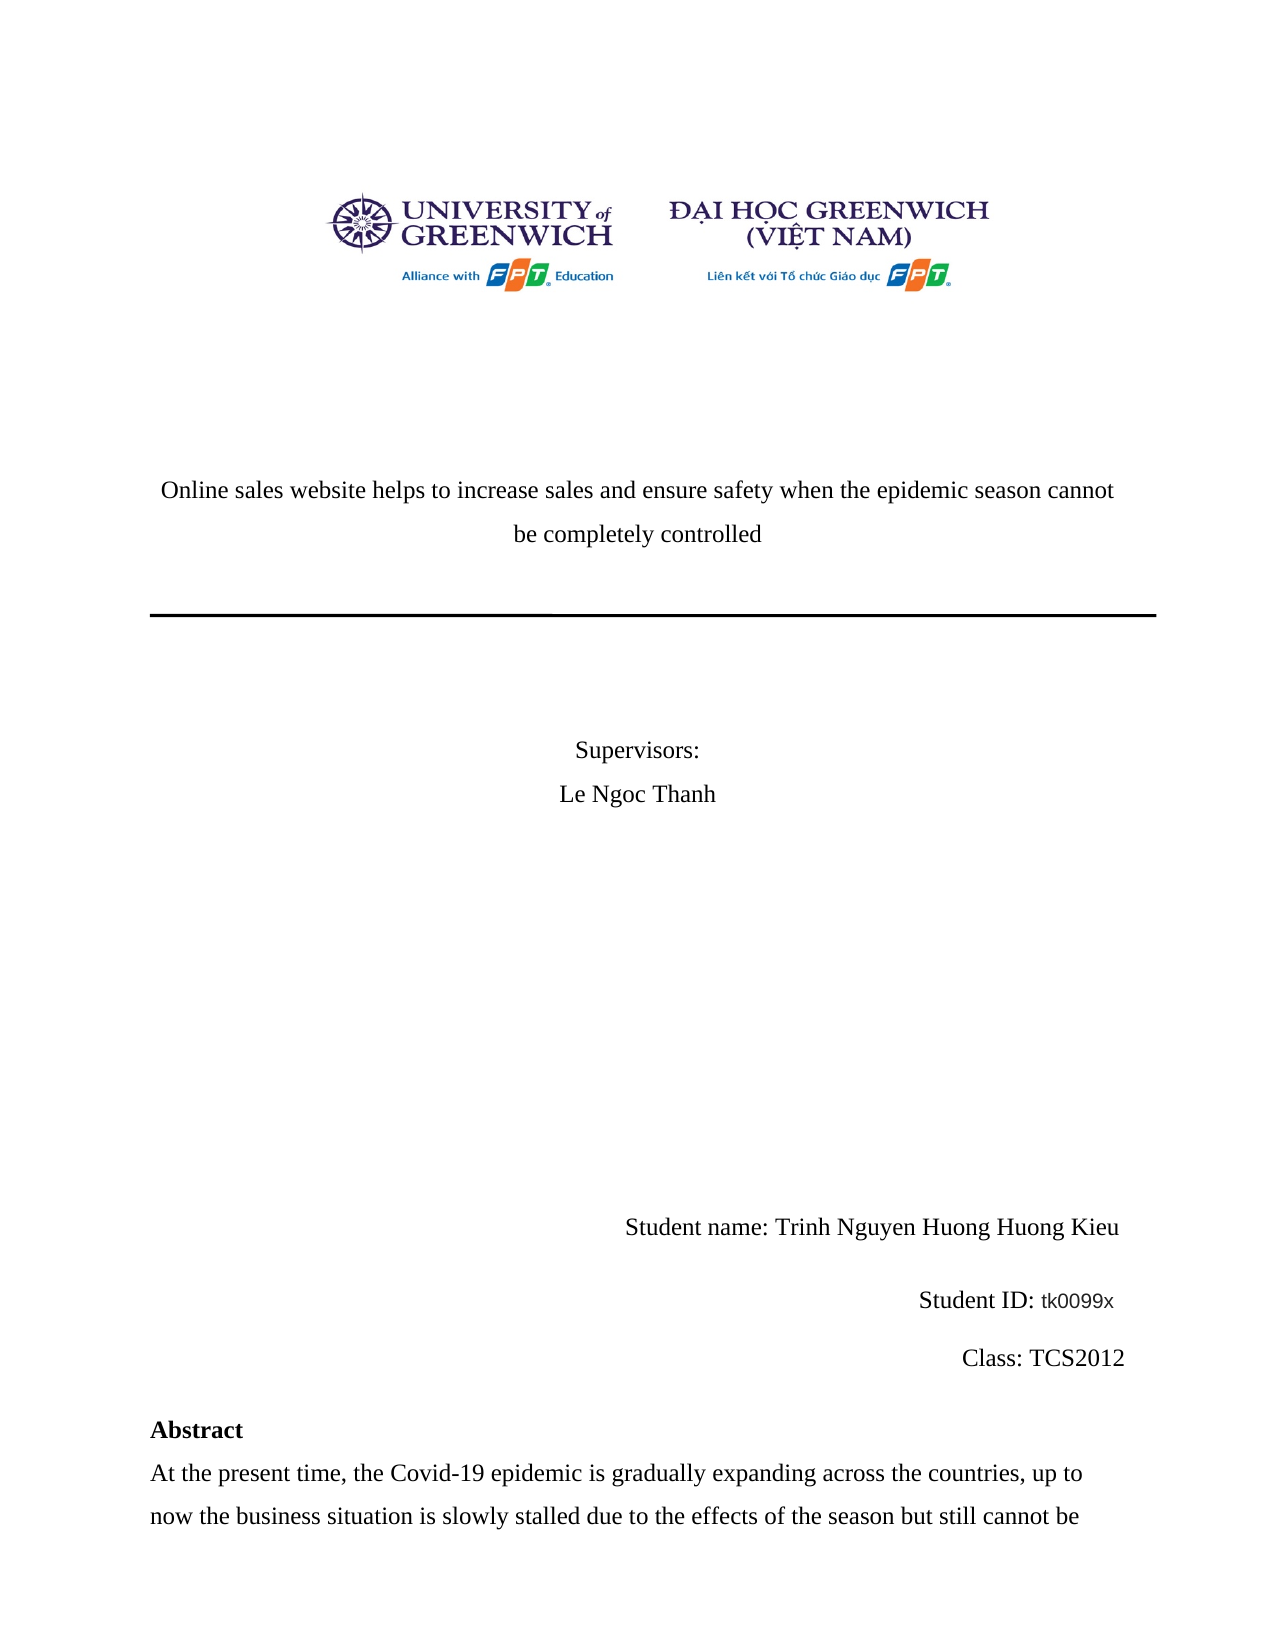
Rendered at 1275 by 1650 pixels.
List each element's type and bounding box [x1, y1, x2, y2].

picture [284, 161, 1037, 332]
